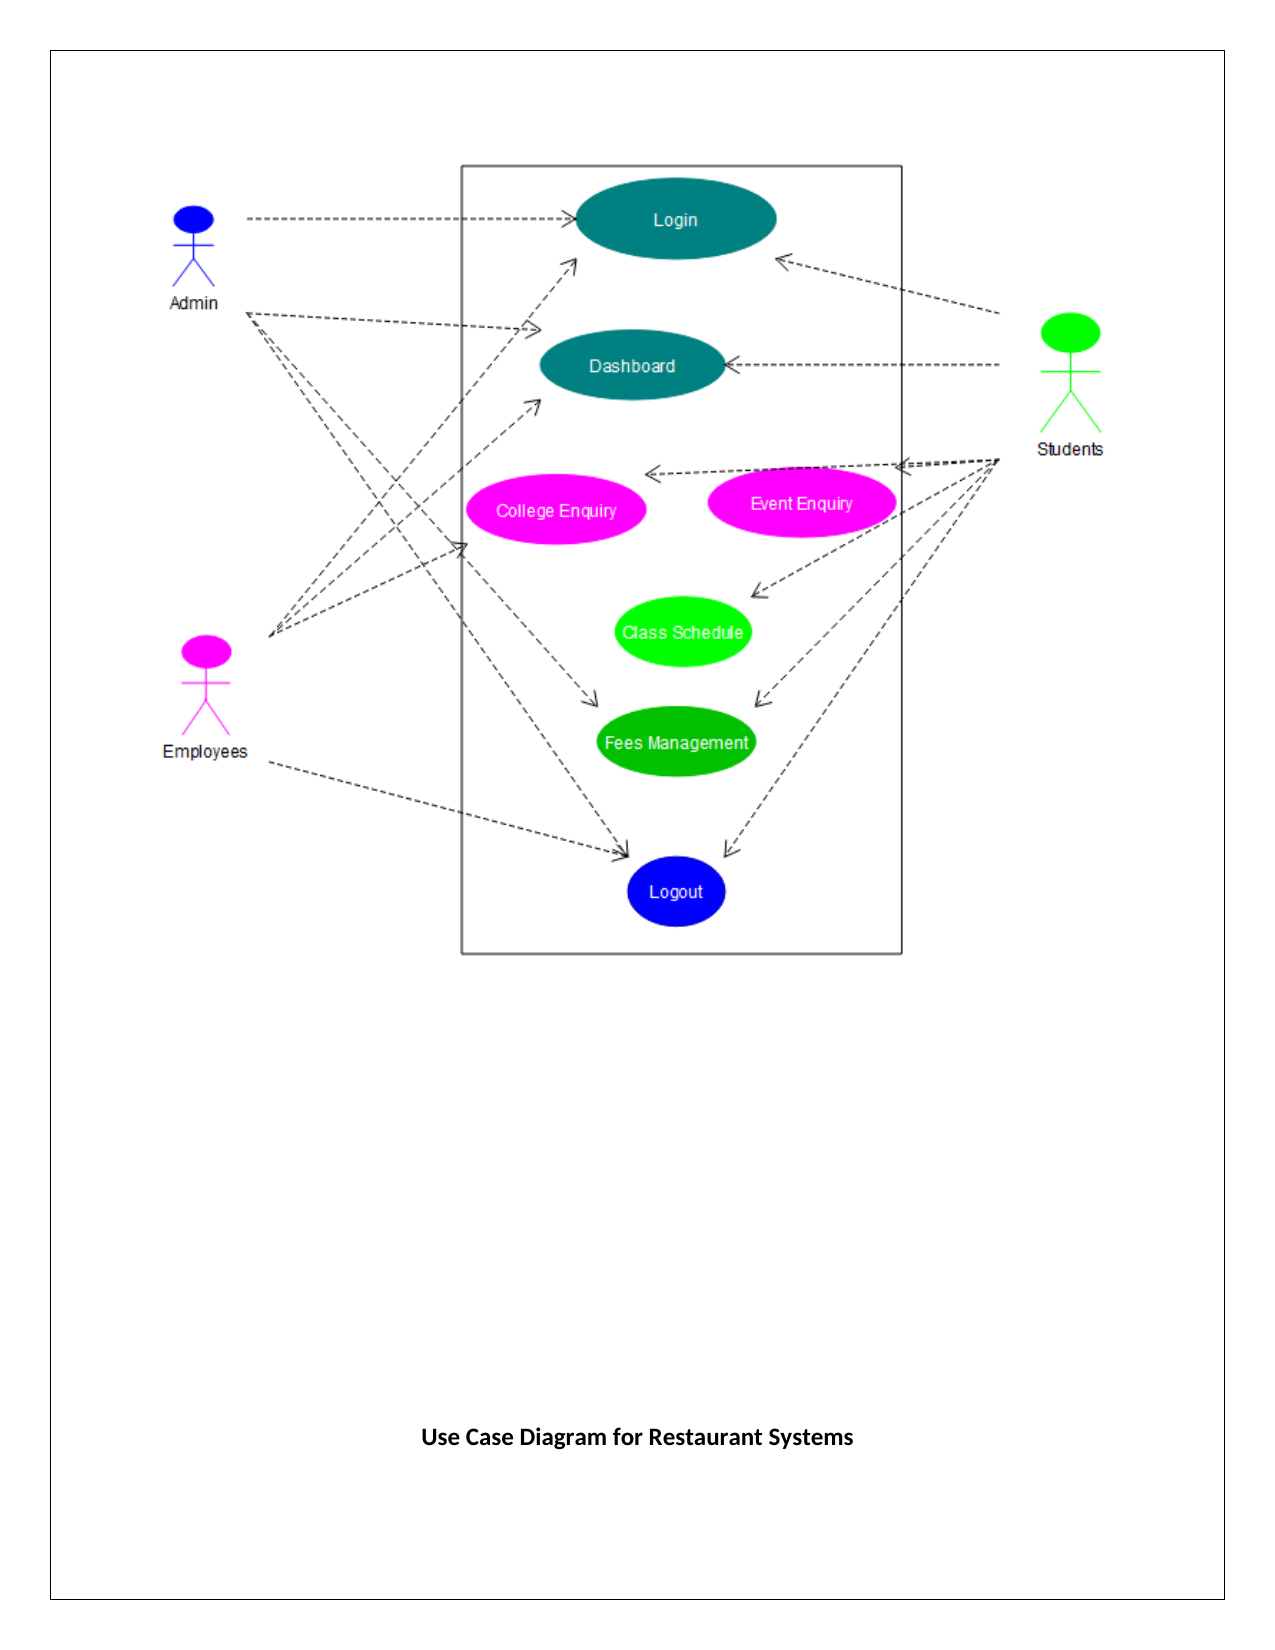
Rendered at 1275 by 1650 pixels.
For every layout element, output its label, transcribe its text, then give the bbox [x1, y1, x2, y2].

text Use Case Diagram for Restaurant Systems [150, 1421, 1125, 1452]
picture [150, 150, 1125, 957]
